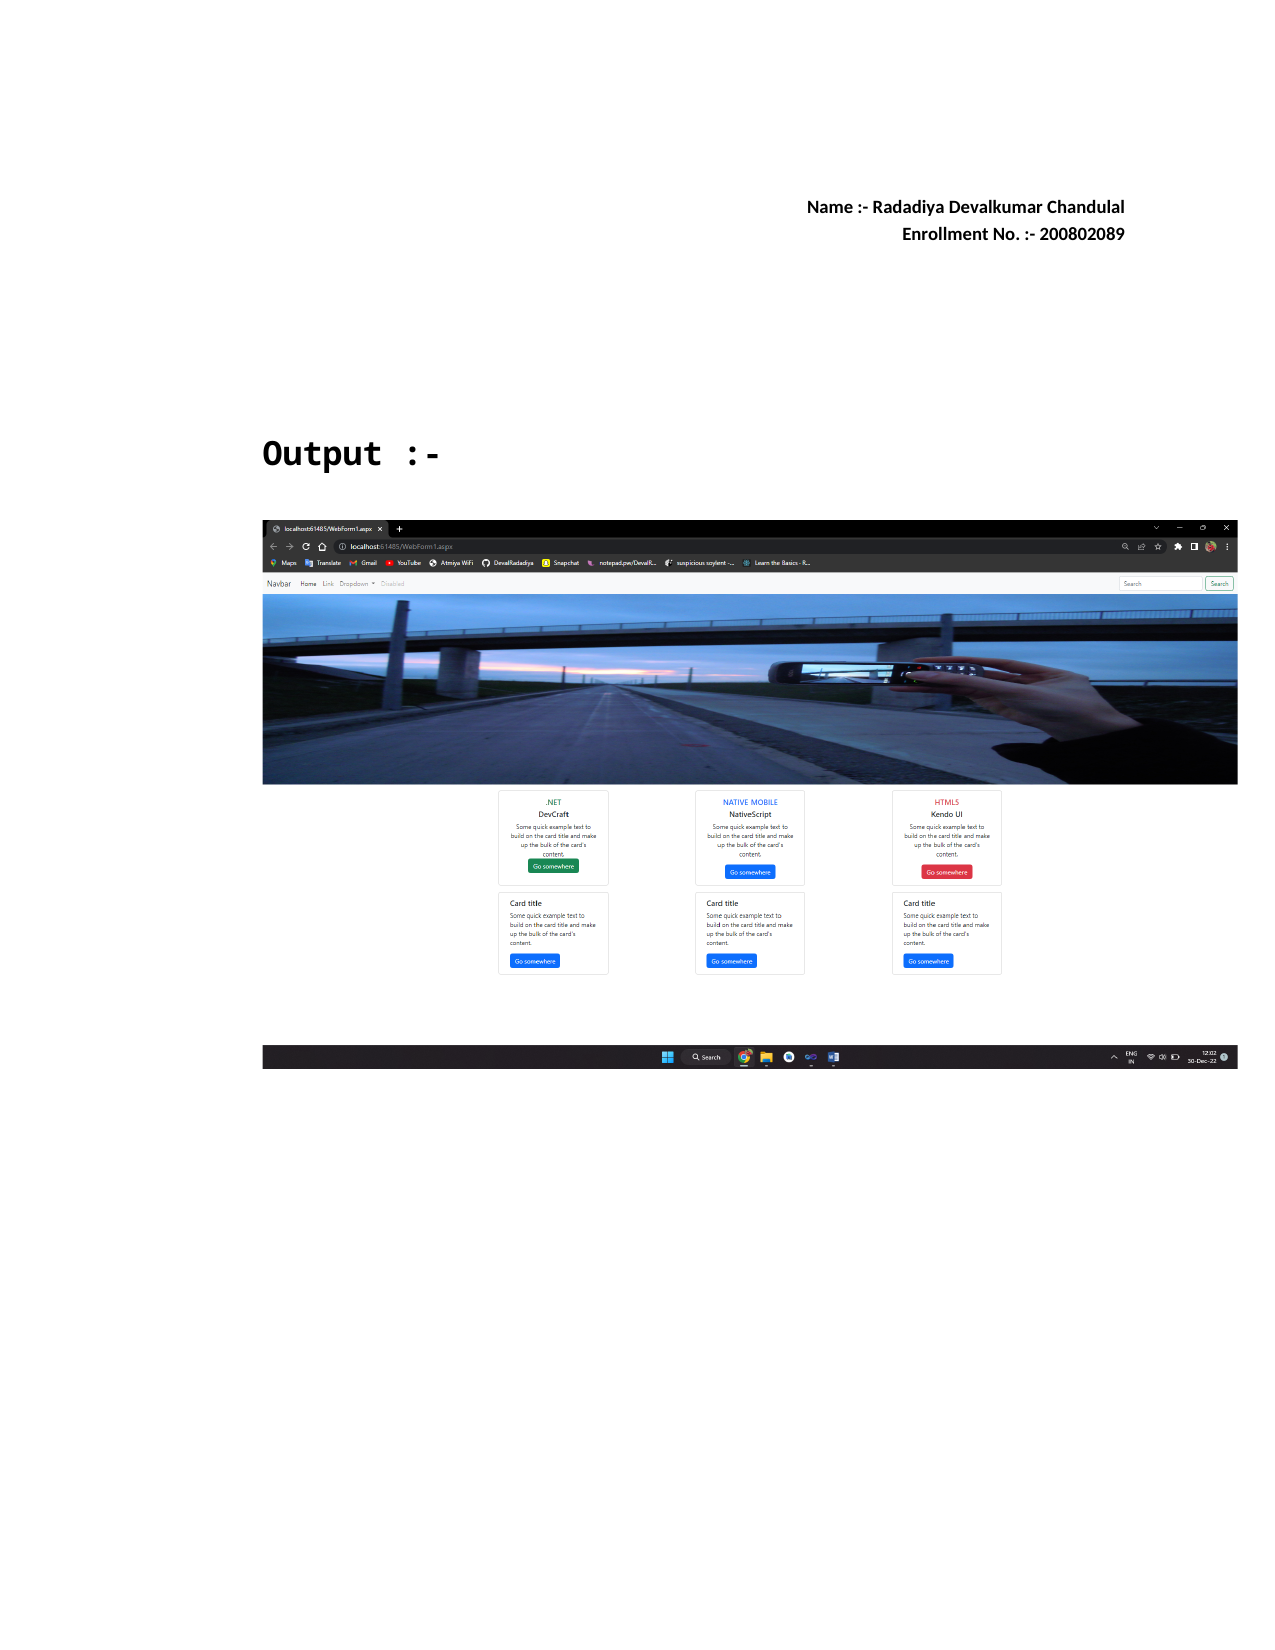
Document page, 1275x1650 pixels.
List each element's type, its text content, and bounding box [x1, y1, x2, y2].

list Output :- [262, 430, 1125, 475]
picture [262, 520, 1238, 1069]
list Enrollment No. :- 200802089 [262, 222, 1125, 245]
list Name :- Radadiya Devalkumar Chandulal [262, 195, 1125, 218]
